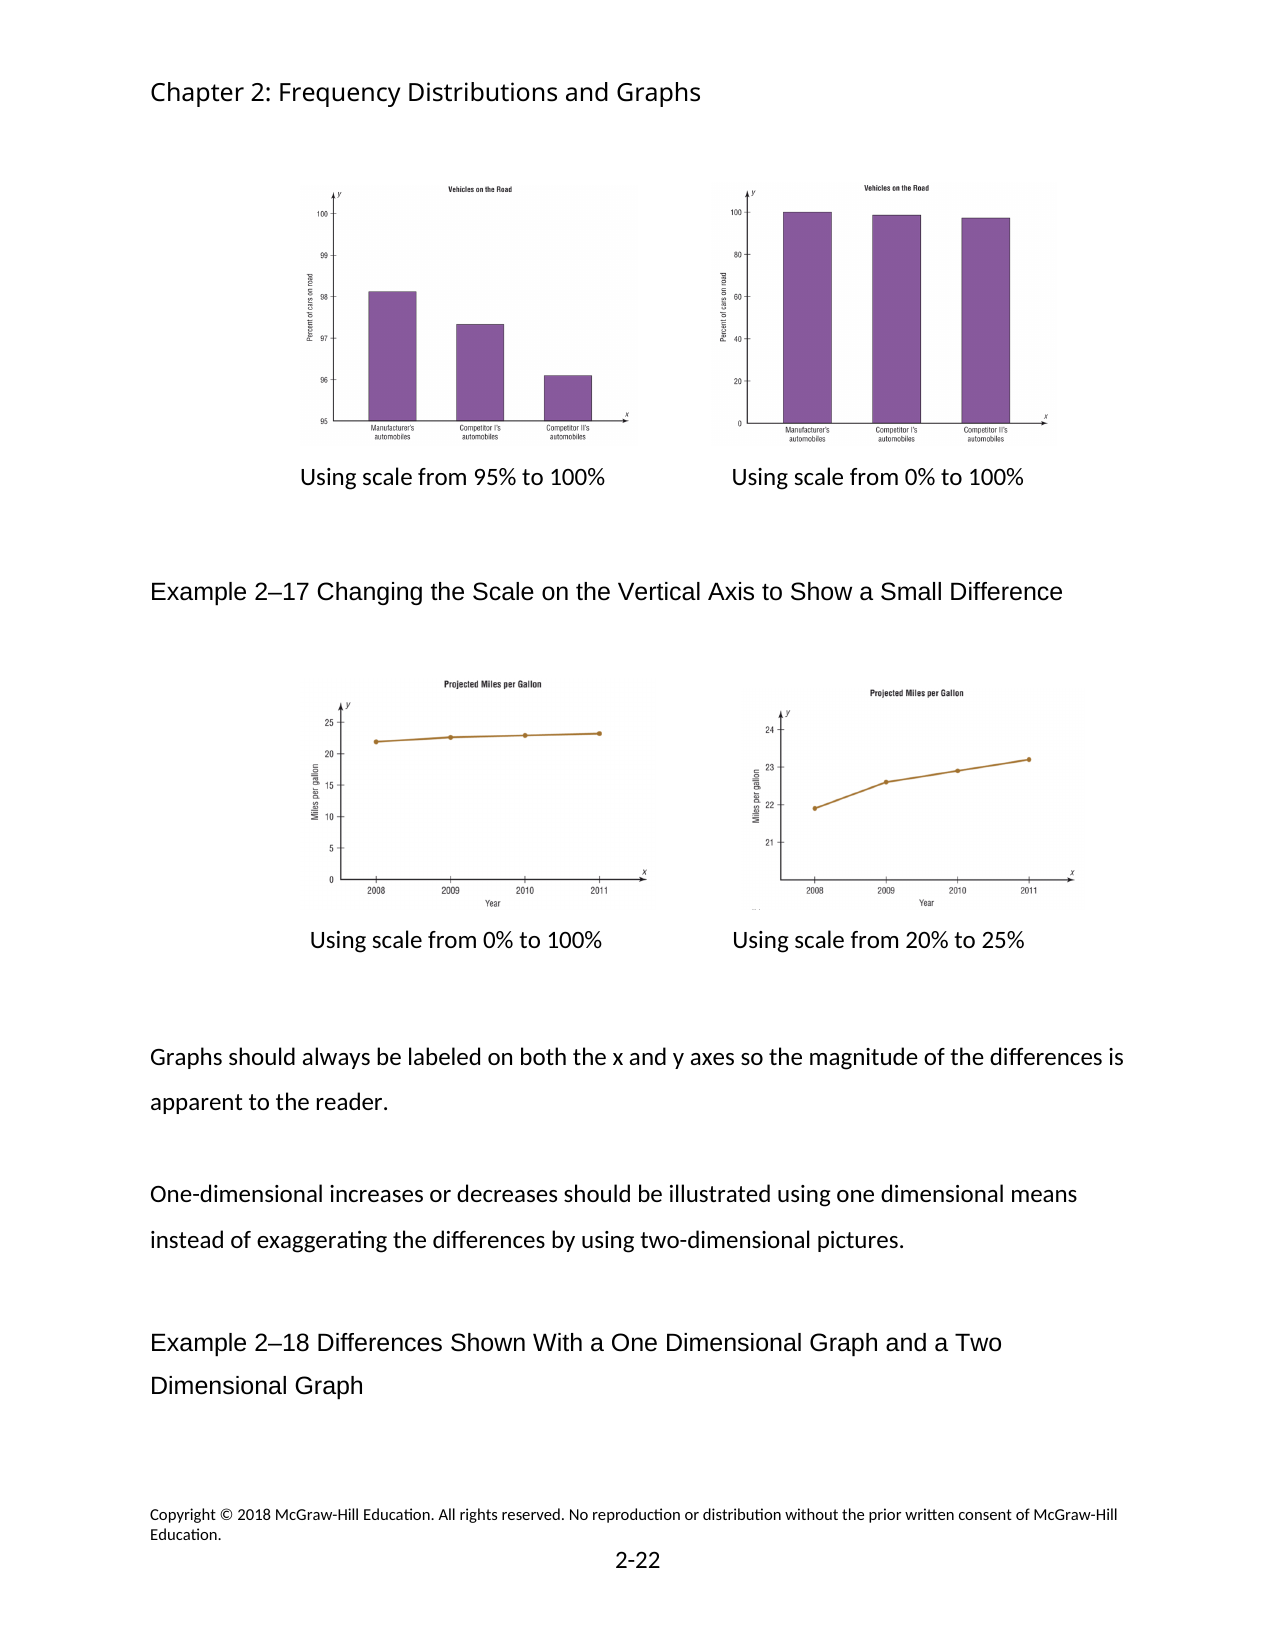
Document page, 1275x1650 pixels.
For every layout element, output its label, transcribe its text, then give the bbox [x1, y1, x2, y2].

text One-dimensional increases or decreases should be illustrated using one dimensional means instead of exaggerating the differences by using two-dimensional pictures. [150, 1178, 1125, 1254]
picture [740, 688, 1085, 910]
subtitle Example 2–18 Differences Shown With a One Dimensional Graph and a Two Dimensional Graph [150, 1328, 1125, 1399]
text Using scale from 0% to 100% Using scale from 20% to 25% [225, 924, 1125, 955]
subtitle Example 2–17 Changing the Scale on the Vertical Axis to Show a Small Difference [150, 577, 1125, 606]
text Graphs should always be labeled on both the x and y axes so the magnitude of the differences is apparent to the reader. [150, 1041, 1125, 1117]
picture [300, 678, 656, 910]
picture [711, 182, 1057, 446]
picture [300, 185, 638, 446]
text Using scale from 95% to 100% Using scale from 0% to 100% [225, 461, 1125, 491]
